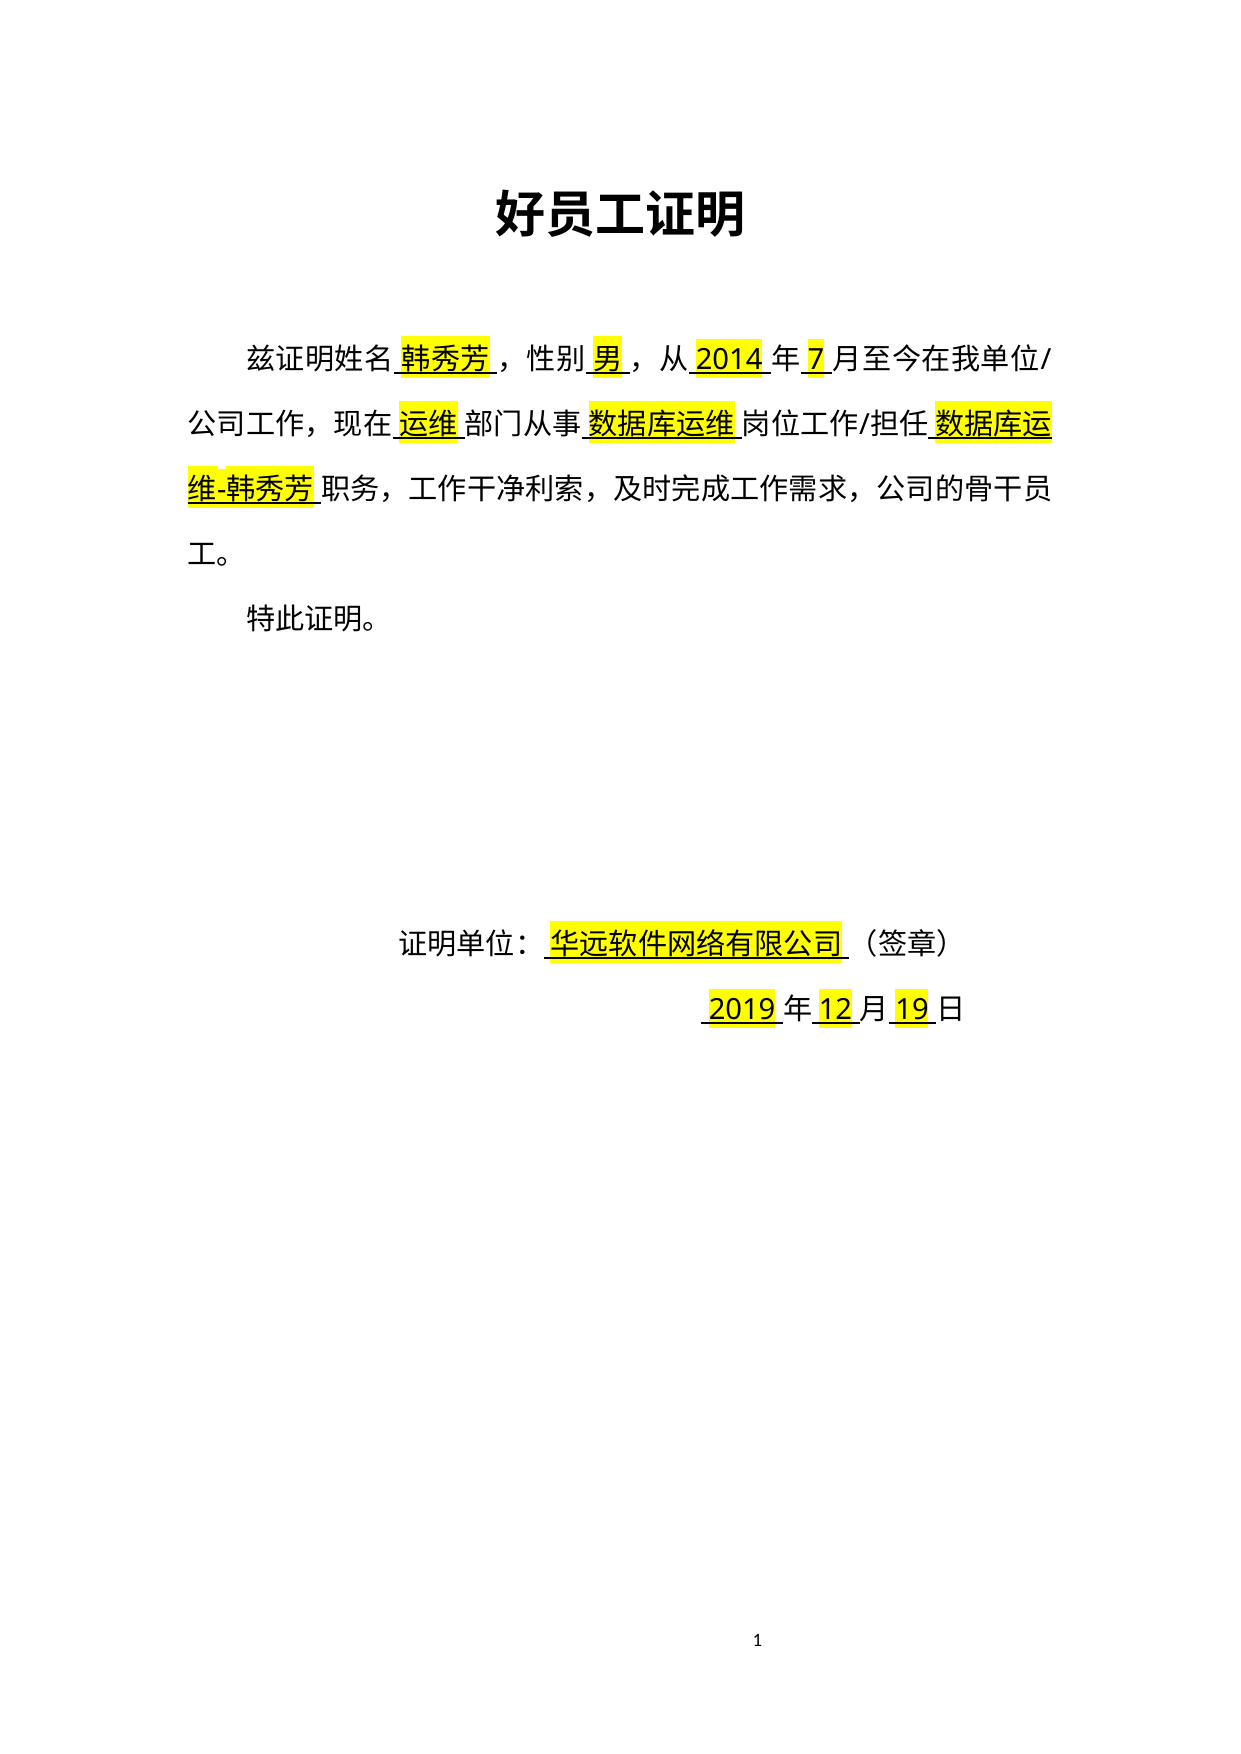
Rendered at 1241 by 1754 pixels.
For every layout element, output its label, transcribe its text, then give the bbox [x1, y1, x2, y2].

text 兹证明姓名 韩秀芳 ，性别 男 ，从 2014 年 7 月至今在我单位/公司工作，现在 运维 部门从事 数据库运维 岗位工作/担任 数据库运维-韩秀芳 职务，工作干净利索，及时完成工作需求，公司的骨干员工。 [187, 324, 1053, 584]
text 好员工证明 [187, 162, 1053, 259]
text 证明单位： 华远软件网络有限公司 （签章） [187, 909, 965, 974]
text 2019 年 12 月 19 日 [187, 974, 965, 1039]
text 特此证明。 [187, 584, 1053, 649]
